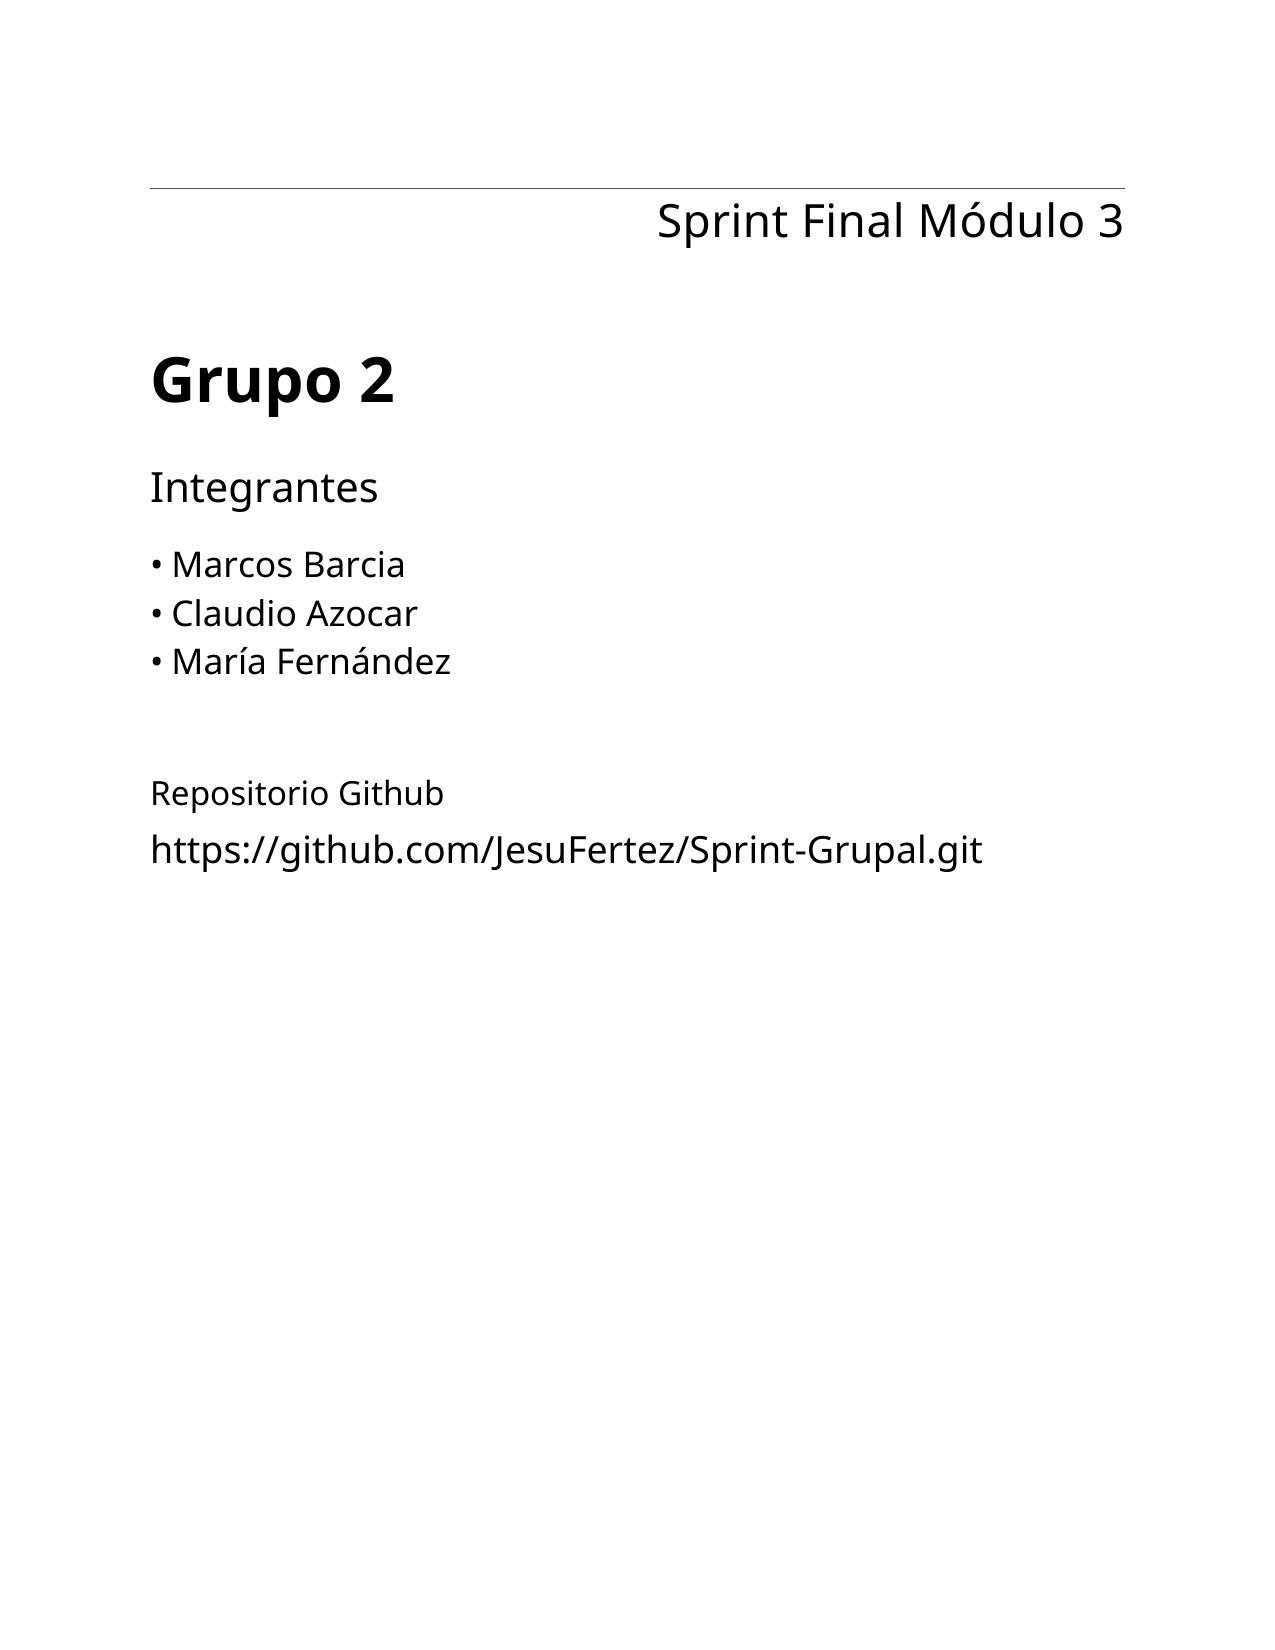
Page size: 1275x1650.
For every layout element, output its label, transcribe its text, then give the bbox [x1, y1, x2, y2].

text Repositorio Github [150, 770, 1125, 815]
list Claudio Azocar [150, 588, 1125, 636]
text Sprint Final Módulo 3 [150, 189, 1125, 251]
text Integrantes [150, 458, 1125, 514]
text Grupo 2 [150, 336, 1125, 421]
list María Fernández [150, 636, 1125, 684]
text https://github.com/JesuFertez/Sprint-Grupal.git [150, 824, 1125, 875]
list Marcos Barcia [150, 540, 1125, 588]
